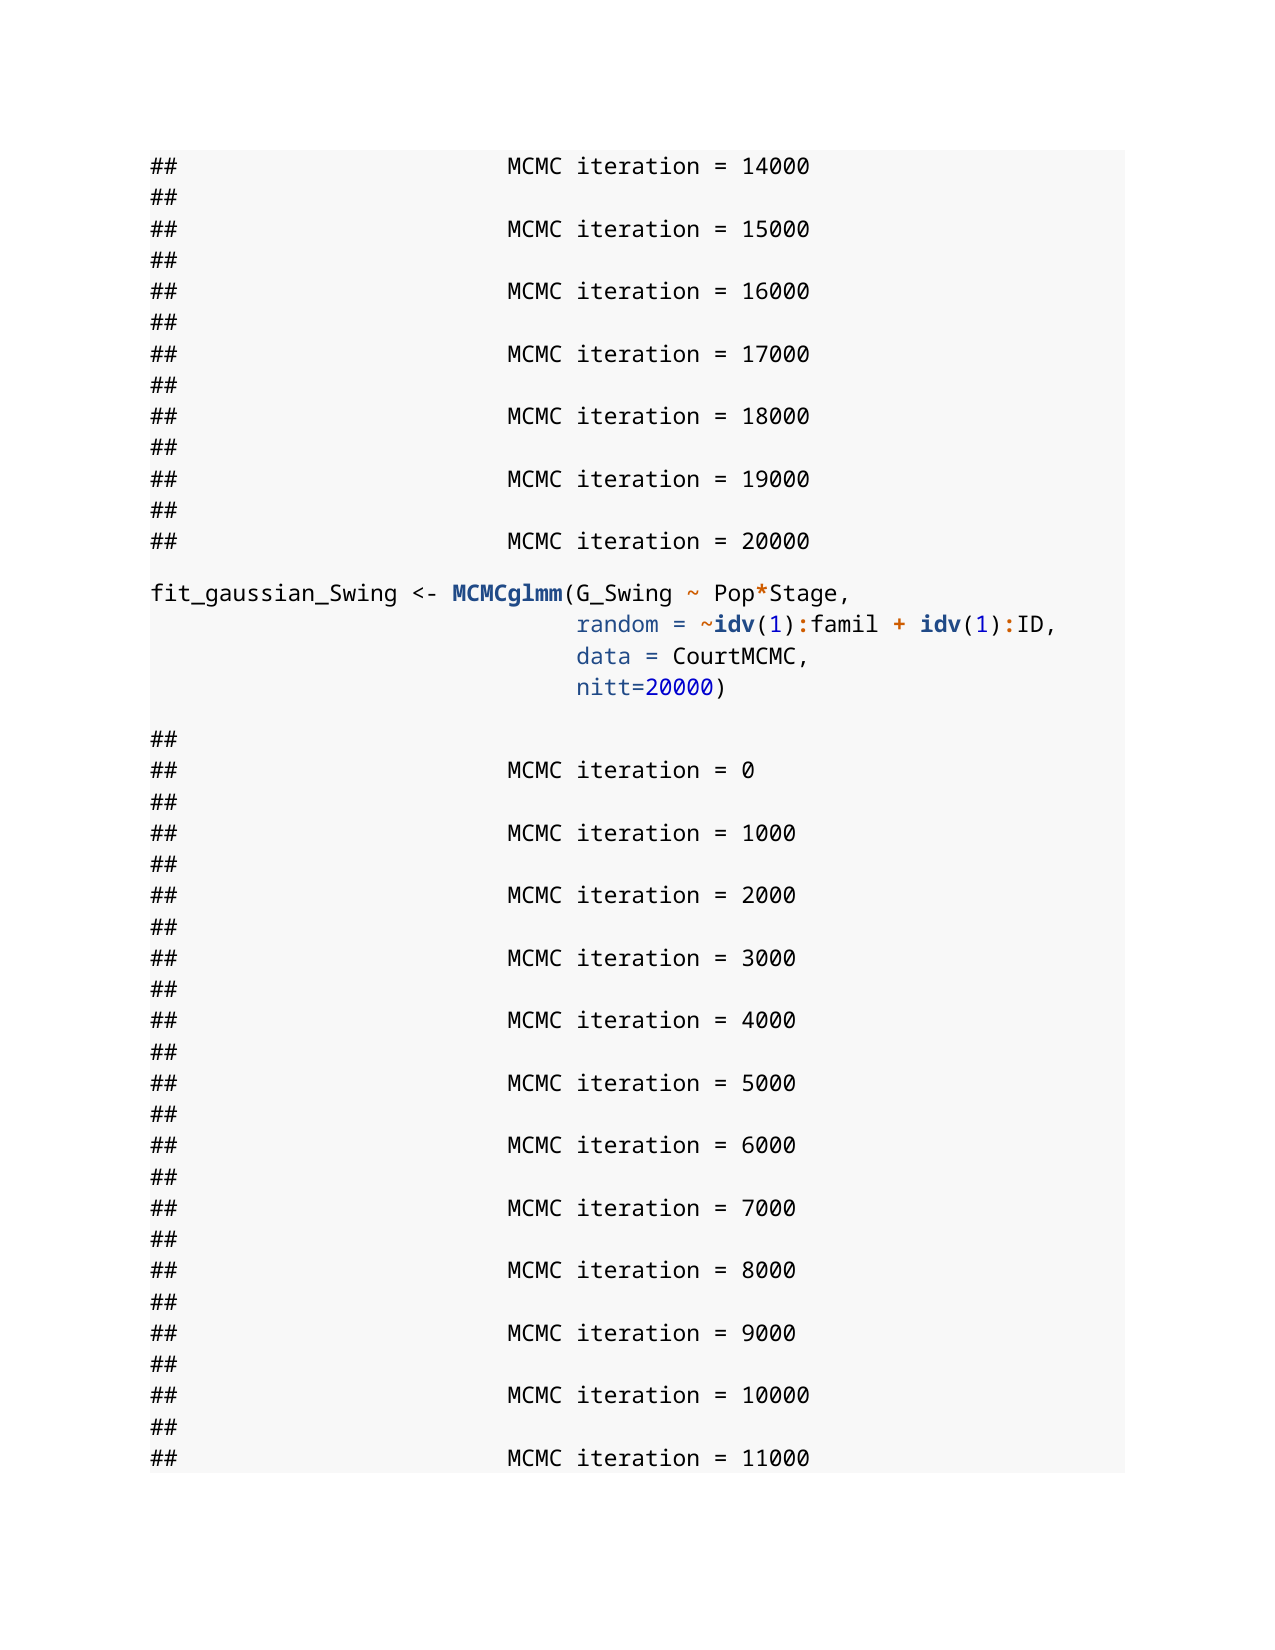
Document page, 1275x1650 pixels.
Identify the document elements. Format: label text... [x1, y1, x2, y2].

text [150, 723, 1125, 1473]
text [150, 150, 1125, 556]
text fit_gaussian_Swing <- MCMCglmm(G_Swing ~ Pop*Stage, random = ~idv(1):famil + idv(1):ID, data = CourtMCMC, nitt=20000) [150, 577, 1125, 702]
